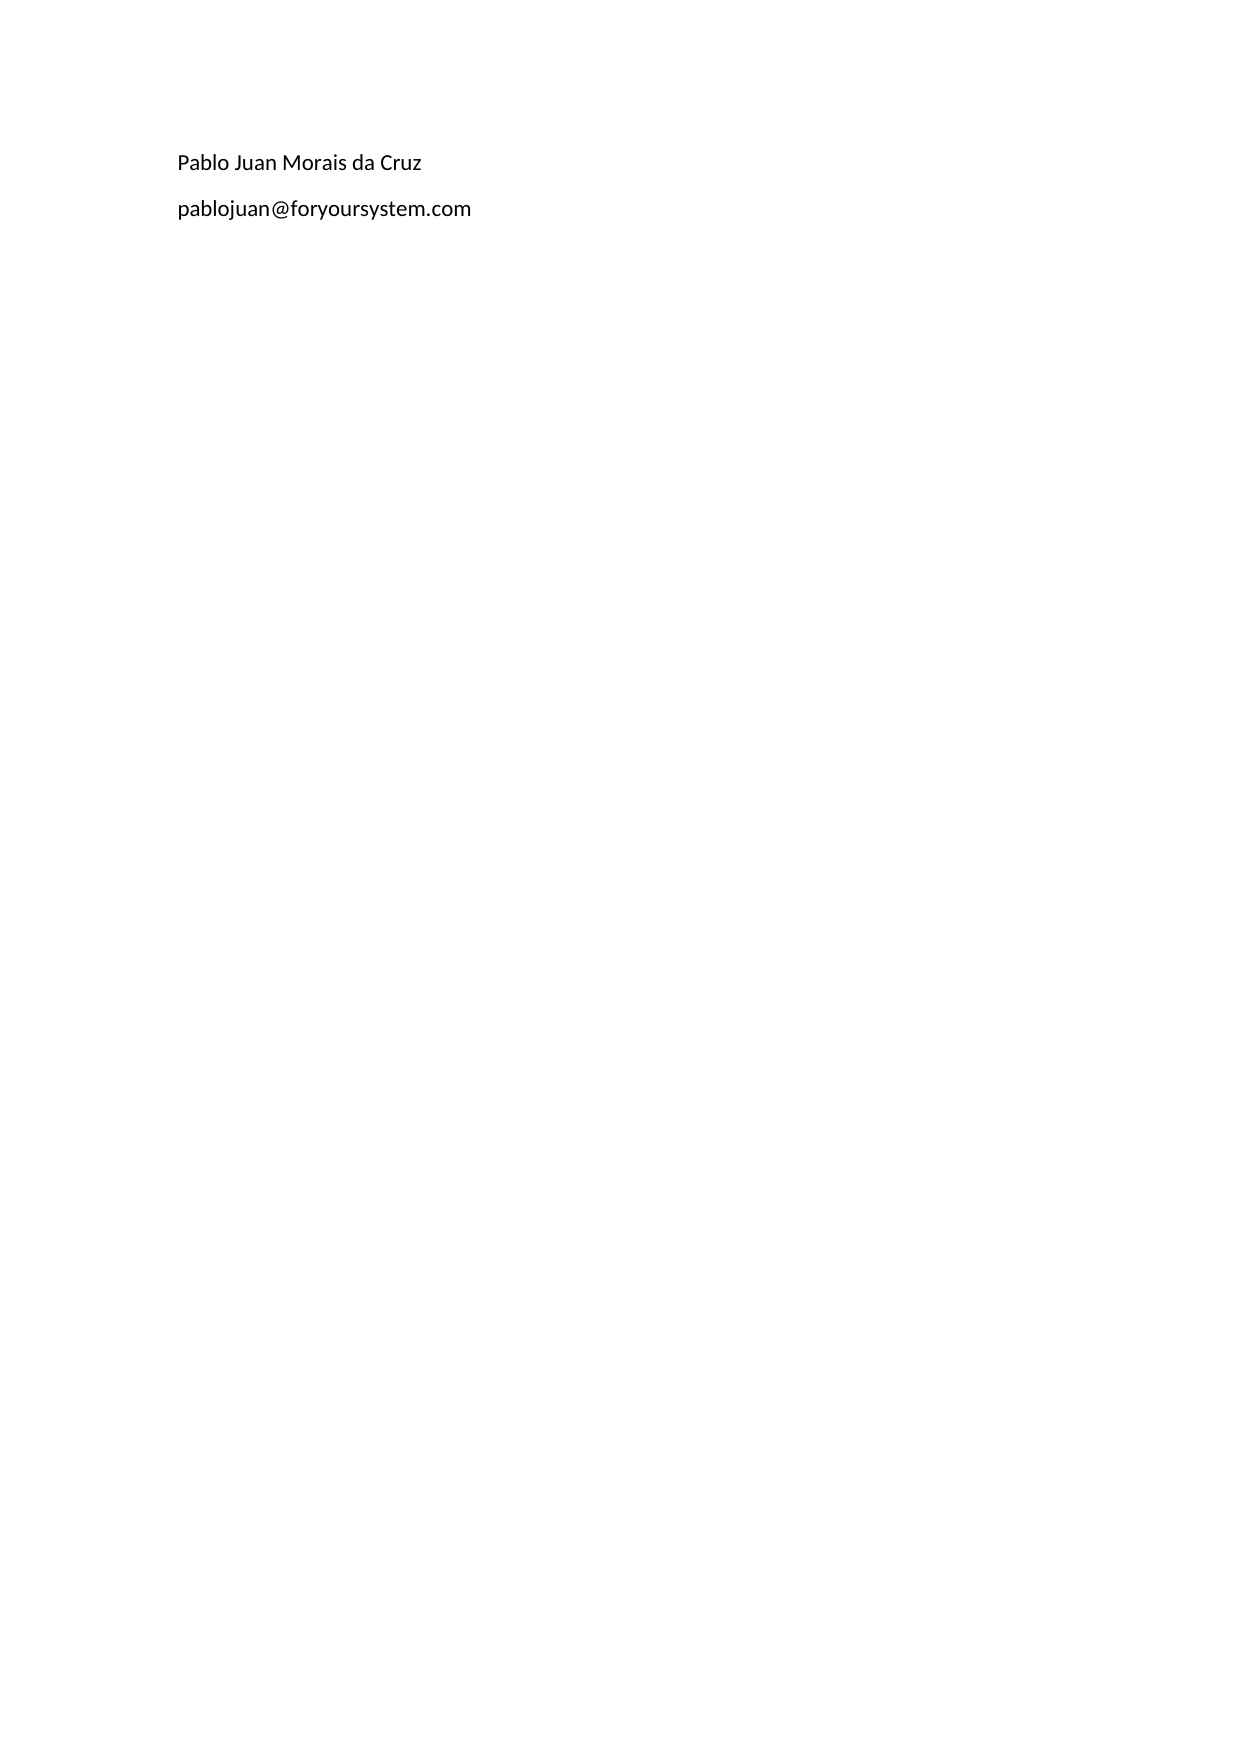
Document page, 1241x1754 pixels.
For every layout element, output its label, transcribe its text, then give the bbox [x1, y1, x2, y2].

text pablojuan@foryoursystem.com [177, 194, 1063, 222]
text Pablo Juan Morais da Cruz [177, 148, 1063, 176]
